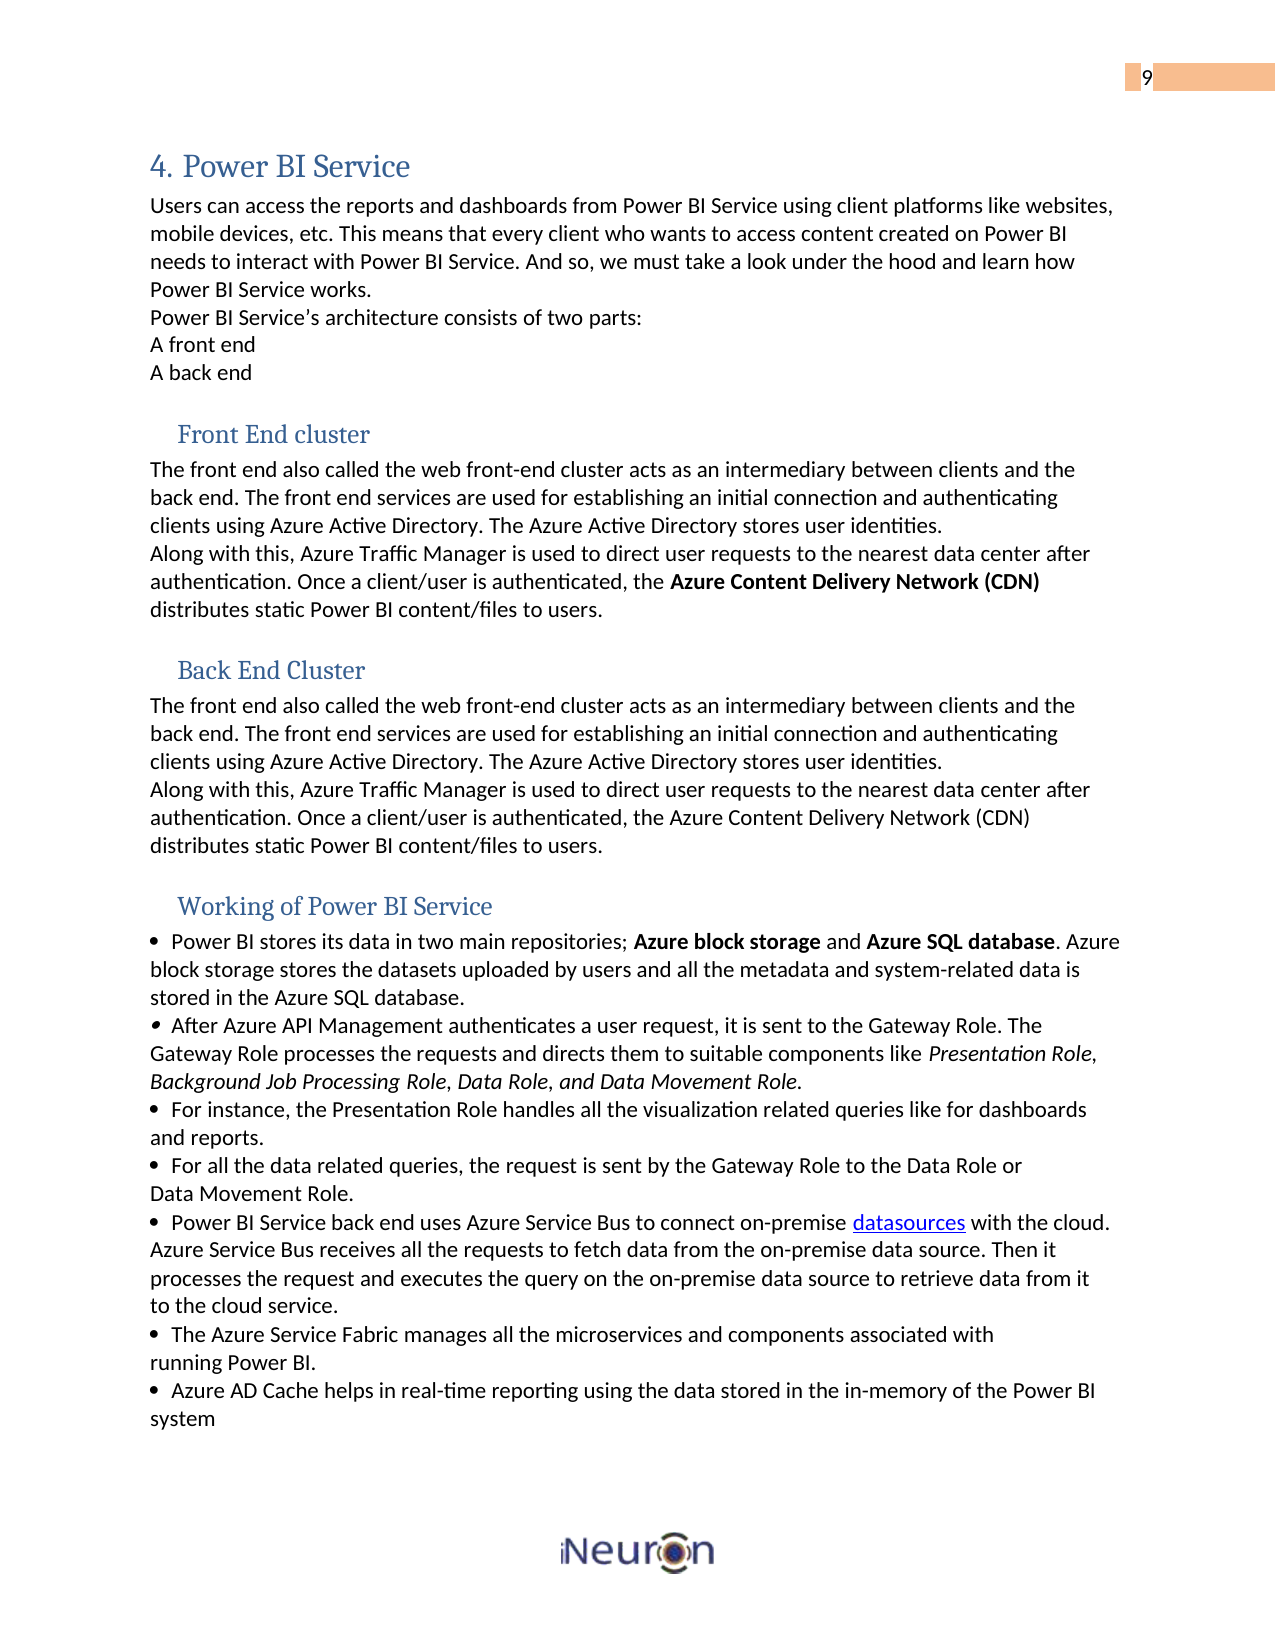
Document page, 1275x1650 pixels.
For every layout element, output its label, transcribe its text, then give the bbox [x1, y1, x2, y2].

text The front end also called the web front-end cluster acts as an intermediary between clients and the back end. The front end services are used for establishing an initial connection and authenticating clients using Azure Active Directory. The Azure Active Directory stores user identities. [150, 691, 1123, 775]
text The front end also called the web front-end cluster acts as an intermediary between clients and the back end. The front end services are used for establishing an initial connection and authenticating clients using Azure Active Directory. The Azure Active Directory stores user identities. [150, 455, 1123, 539]
list After Azure API Management authenticates a user request, it is sent to the Gateway Role. The Gateway Role processes the requests and directs them to suitable components like Presentation Role, Background Job Processing Role, Data Role, and Data Movement Role. [150, 1011, 1098, 1096]
text Along with this, Azure Traffic Manager is used to direct user requests to the nearest data center after authentication. Once a client/user is authenticated, the Azure Content Delivery Network (CDN) distributes static Power BI content/files to users. [150, 775, 1119, 859]
text Along with this, Azure Traffic Manager is used to direct user requests to the nearest data center after authentication. Once a client/user is authenticated, the Azure Content Delivery Network (CDN) distributes static Power BI content/files to users. [150, 539, 1135, 623]
text Power BI Service’s architecture consists of two parts: [150, 303, 1135, 331]
list Power BI Service back end uses Azure Service Bus to connect on-premise datasources with the cloud. Azure Service Bus receives all the requests to fetch data from the on-premise data source. Then it processes the request and executes the query on the on-premise data source to retrieve data from it to the cloud service. [150, 1208, 1113, 1320]
list Power BI stores its data in two main repositories; Azure block storage and Azure SQL database. Azure block storage stores the datasets uploaded by users and all the metadata and system-related data is stored in the Azure SQL database. [150, 927, 1121, 1011]
subtitle Front End cluster [139, 419, 1135, 450]
list The Azure Service Fabric manages all the microservices and components associated with running Power BI. [150, 1320, 1070, 1376]
text Users can access the reports and dashboards from Power BI Service using client platforms like websites, mobile devices, etc. This means that every client who wants to access content created on Power BI needs to interact with Power BI Service. And so, we must take a look under the hood and learn how Power BI Service works. [150, 191, 1117, 303]
subtitle Back End Cluster [139, 655, 1135, 686]
subtitle Power BI Service [150, 147, 1135, 185]
list For all the data related queries, the request is sent by the Gateway Role to the Data Role or Data Movement Role. [150, 1152, 1069, 1208]
list Azure AD Cache helps in real-time reporting using the data stored in the in-memory of the Power BI system [150, 1376, 1098, 1432]
picture [561, 1531, 714, 1574]
list For instance, the Presentation Role handles all the visualization related queries like for dashboards and reports. [150, 1096, 1088, 1152]
subtitle Working of Power BI Service [139, 891, 1135, 922]
text A front end A back end [150, 331, 256, 387]
